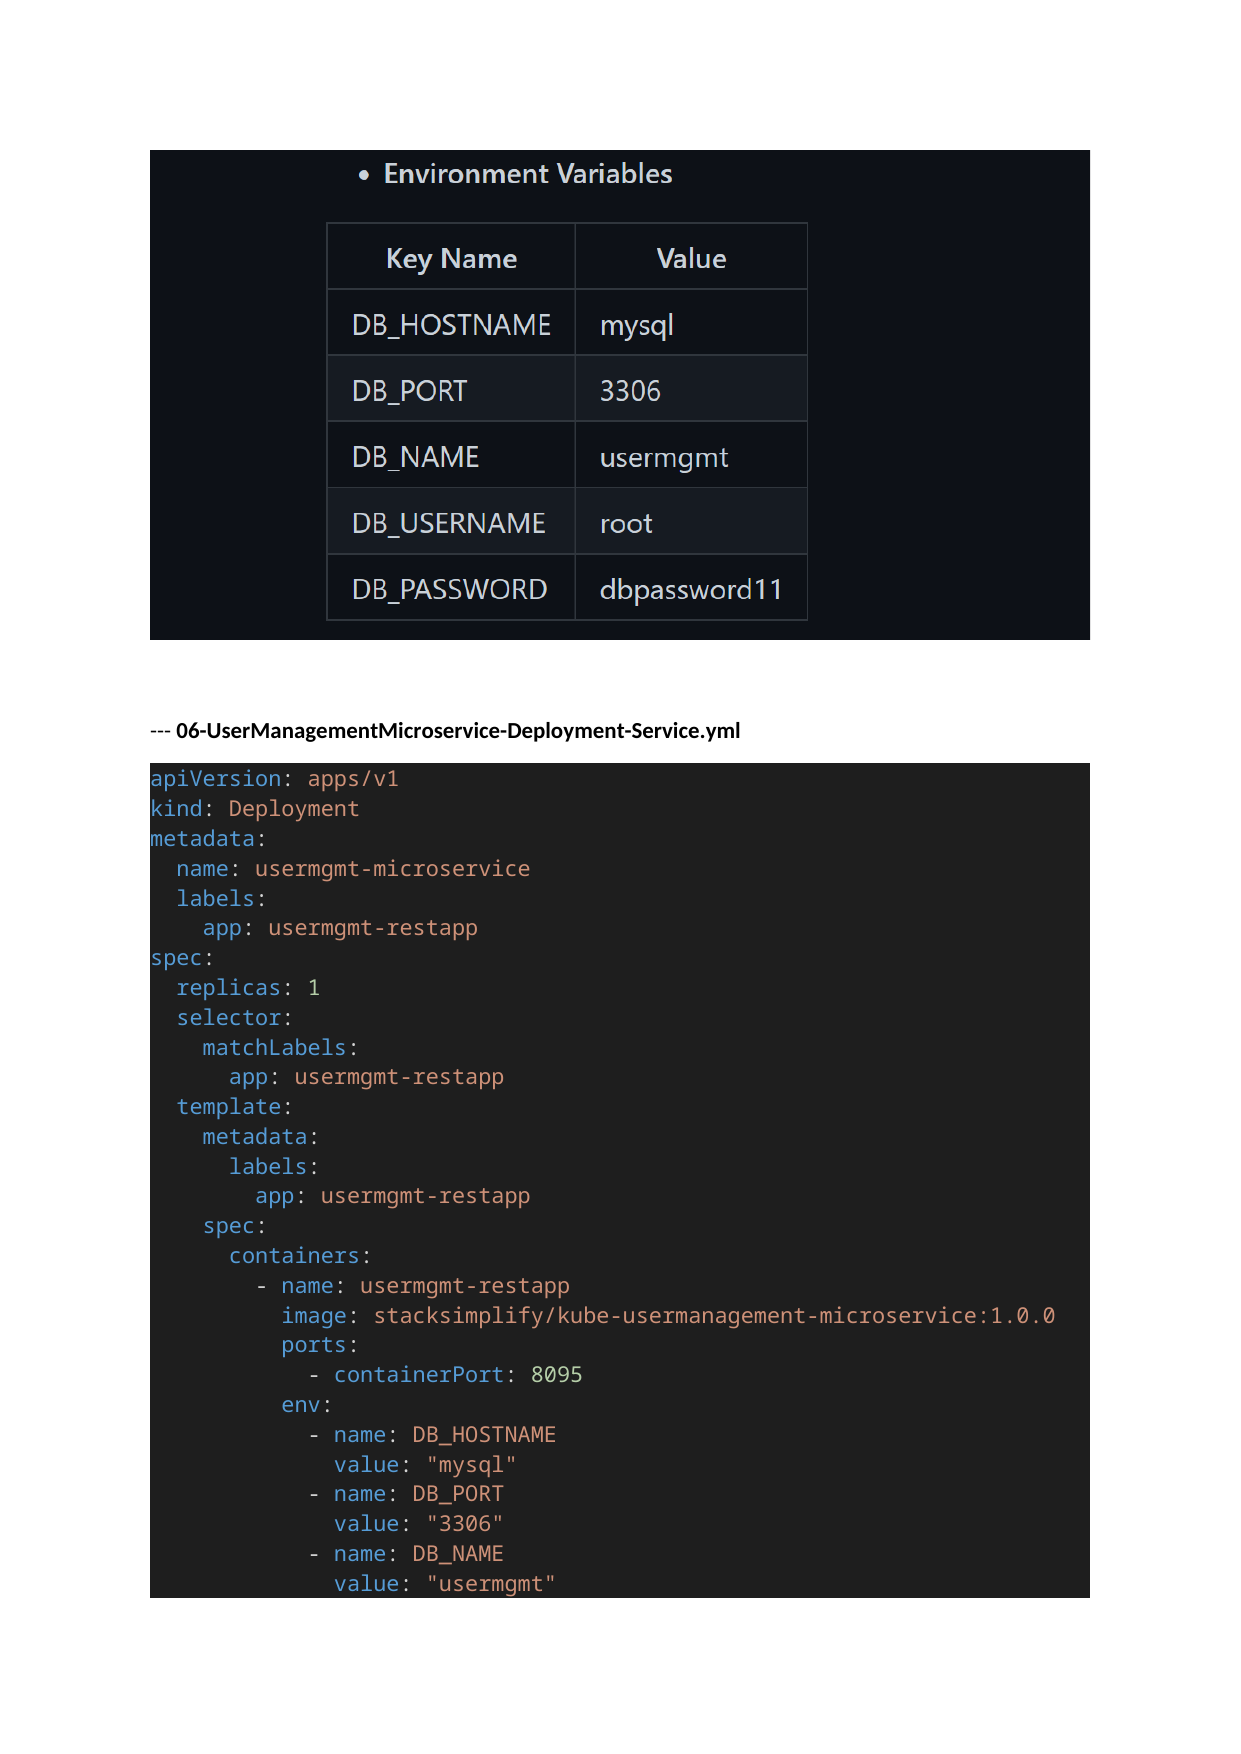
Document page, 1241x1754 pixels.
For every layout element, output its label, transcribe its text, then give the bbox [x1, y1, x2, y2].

text spec: [150, 1210, 1090, 1240]
text metadata: [150, 1121, 1090, 1151]
text ports: [150, 1329, 1090, 1359]
text labels: [150, 1151, 1090, 1181]
text replicas: 1 [150, 972, 1090, 1002]
text selector: [150, 1002, 1090, 1032]
text image: stacksimplify/kube-usermanagement-microservice:1.0.0 [150, 1300, 1090, 1329]
text metadata: [150, 823, 1090, 853]
text containers: [150, 1240, 1090, 1270]
text - name: DB_HOSTNAME [150, 1419, 1090, 1449]
text - containerPort: 8095 [150, 1359, 1090, 1389]
text kind: Deployment [150, 793, 1090, 823]
text app: usermgmt-restapp [150, 1061, 1090, 1091]
text value: "mysql" [150, 1449, 1090, 1478]
text app: usermgmt-restapp [150, 912, 1090, 942]
text value: "usermgmt" [150, 1568, 1090, 1598]
text labels: [150, 883, 1090, 912]
text - name: DB_PORT [150, 1478, 1090, 1508]
text - name: usermgmt-restapp [150, 1270, 1090, 1300]
text --- 06-UserManagementMicroservice-Deployment-Service.yml [150, 717, 1090, 744]
text name: usermgmt-microservice [150, 853, 1090, 883]
text - name: DB_NAME [150, 1538, 1090, 1568]
text apiVersion: apps/v1 [150, 763, 1090, 793]
text app: usermgmt-restapp [150, 1181, 1090, 1210]
text env: [150, 1389, 1090, 1419]
text template: [150, 1091, 1090, 1121]
text matchLabels: [150, 1032, 1090, 1061]
picture [150, 150, 1091, 640]
text spec: [150, 942, 1090, 972]
text value: "3306" [150, 1508, 1090, 1538]
